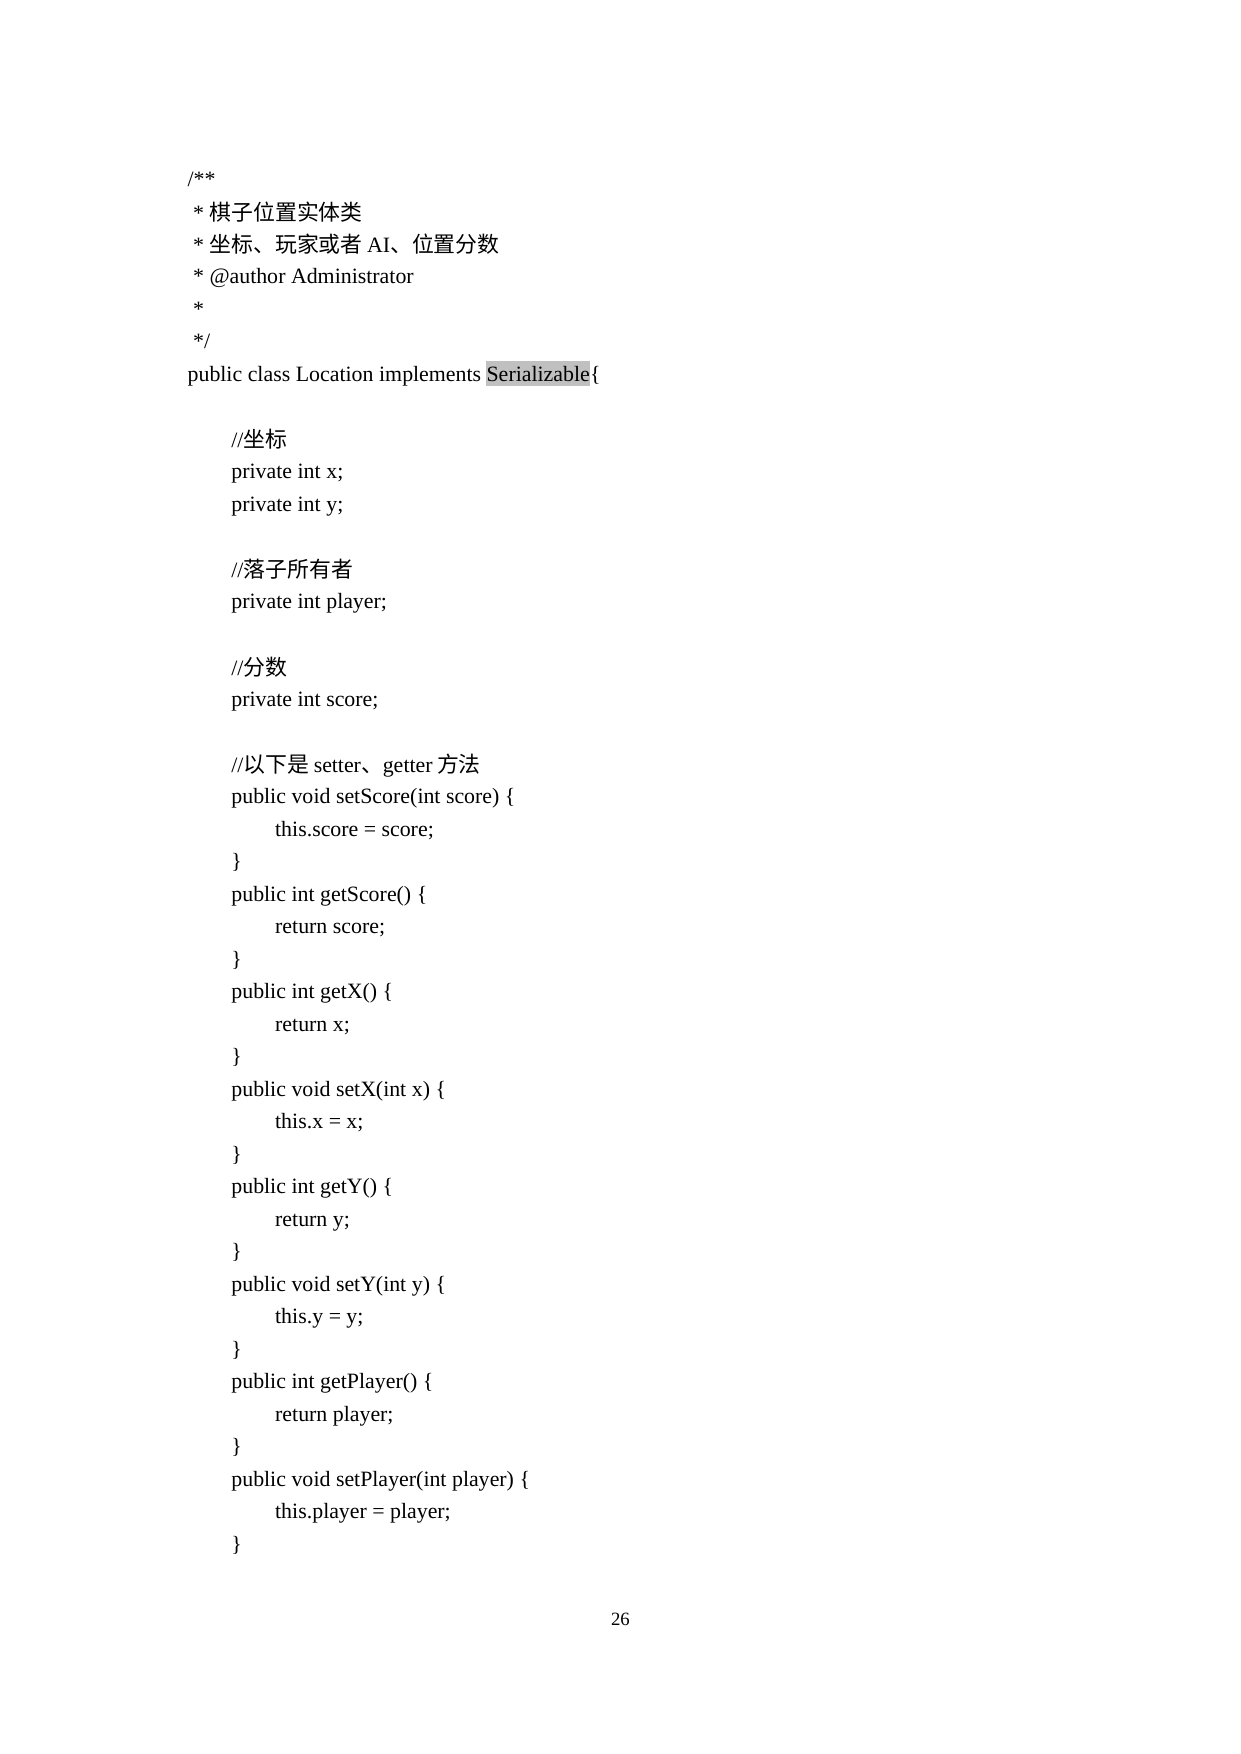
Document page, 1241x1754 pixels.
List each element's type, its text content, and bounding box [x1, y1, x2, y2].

text return x; [187, 1007, 1053, 1039]
text public void setPlayer(int player) { [187, 1462, 1053, 1494]
text return player; [187, 1397, 1053, 1429]
text private int y; [187, 487, 1053, 519]
text } [187, 1332, 1053, 1364]
text } [187, 1429, 1053, 1462]
text * 棋子位置实体类 [187, 194, 1053, 227]
text public int getScore() { [187, 877, 1053, 909]
text public int getPlayer() { [187, 1364, 1053, 1397]
text //坐标 [187, 422, 1053, 454]
text //落子所有者 [187, 552, 1053, 584]
text private int score; [187, 682, 1053, 714]
text this.y = y; [187, 1299, 1053, 1332]
text * 坐标、玩家或者AI、位置分数 [187, 227, 1053, 259]
text } [187, 1527, 1053, 1559]
text public void setX(int x) { [187, 1072, 1053, 1104]
text this.player = player; [187, 1494, 1053, 1527]
text //分数 [187, 649, 1053, 682]
text private int x; [187, 454, 1053, 487]
text * [187, 292, 1053, 324]
text private int player; [187, 584, 1053, 617]
text } [187, 1234, 1053, 1267]
text */ [187, 324, 1053, 357]
text //以下是setter、getter方法 [187, 747, 1053, 779]
text /** [187, 162, 1053, 194]
text this.score = score; [187, 812, 1053, 844]
text this.x = x; [187, 1104, 1053, 1137]
text public int getX() { [187, 974, 1053, 1007]
text } [187, 844, 1053, 877]
text public void setScore(int score) { [187, 779, 1053, 812]
text public void setY(int y) { [187, 1267, 1053, 1299]
text } [187, 1137, 1053, 1169]
text public int getY() { [187, 1169, 1053, 1202]
text } [187, 1039, 1053, 1072]
text return score; [187, 909, 1053, 942]
text * @author Administrator [187, 259, 1053, 292]
text public class Location implements Serializable{ [187, 357, 1053, 389]
text } [187, 942, 1053, 974]
text return y; [187, 1202, 1053, 1234]
